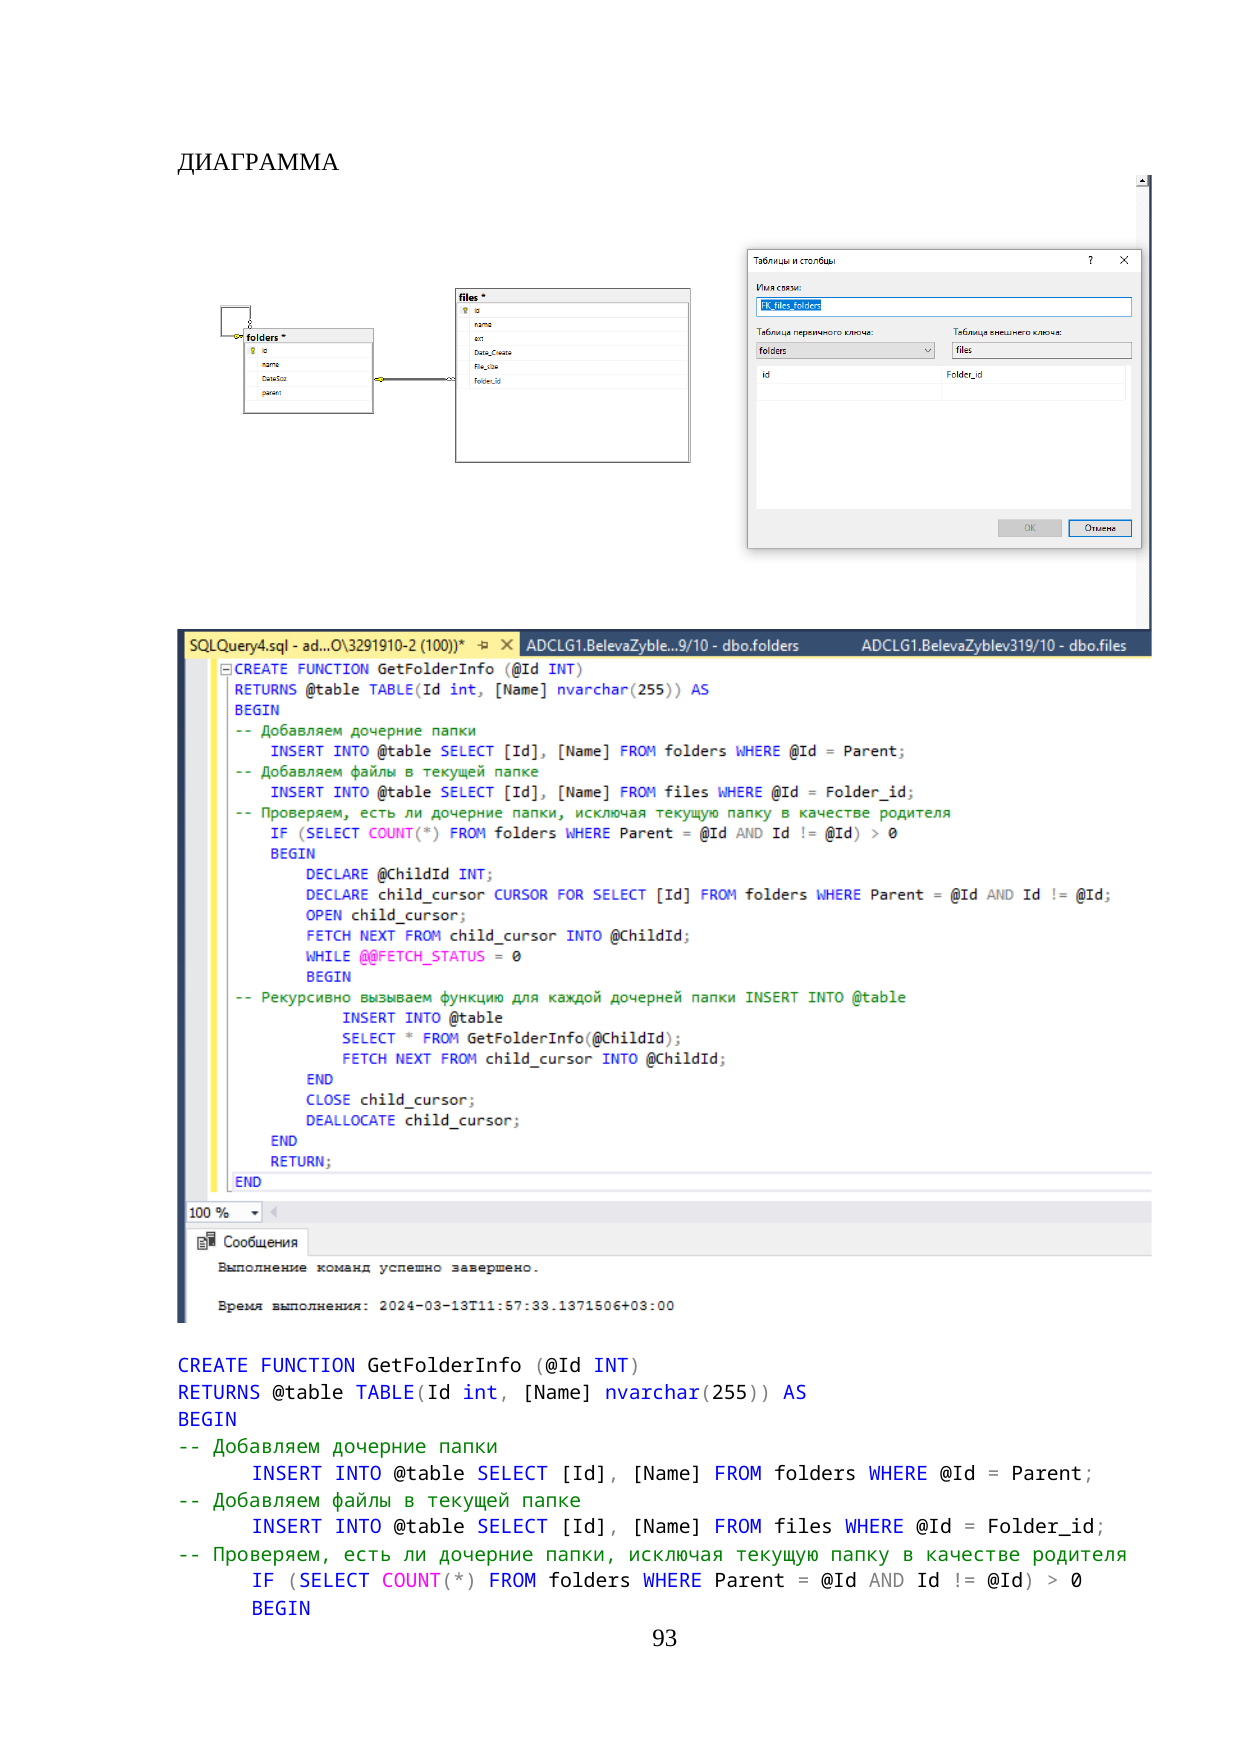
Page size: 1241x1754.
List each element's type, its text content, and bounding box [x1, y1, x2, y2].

text ДИАГРАММА [177, 147, 1152, 175]
text -- Добавляем файлы в текущей папке [177, 1486, 1152, 1513]
text CREATE FUNCTION GetFolderInfo (@Id INT) [177, 1351, 1152, 1378]
text -- Добавляем дочерние папки [177, 1432, 1152, 1459]
text BEGIN [177, 1405, 1152, 1432]
text BEGIN [177, 1594, 1152, 1621]
text INSERT INTO @table SELECT [Id], [Name] FROM folders WHERE @Id = Parent; [177, 1459, 1152, 1486]
picture [177, 175, 1152, 1323]
text INSERT INTO @table SELECT [Id], [Name] FROM files WHERE @Id = Folder_id; [177, 1513, 1152, 1540]
text IF (SELECT COUNT(*) FROM folders WHERE Parent = @Id AND Id != @Id) > 0 [177, 1567, 1152, 1594]
text -- Проверяем, есть ли дочерние папки, исключая текущую папку в качестве родителя [177, 1540, 1152, 1567]
text RETURNS @table TABLE(Id int, [Name] nvarchar(255)) AS [177, 1378, 1152, 1405]
